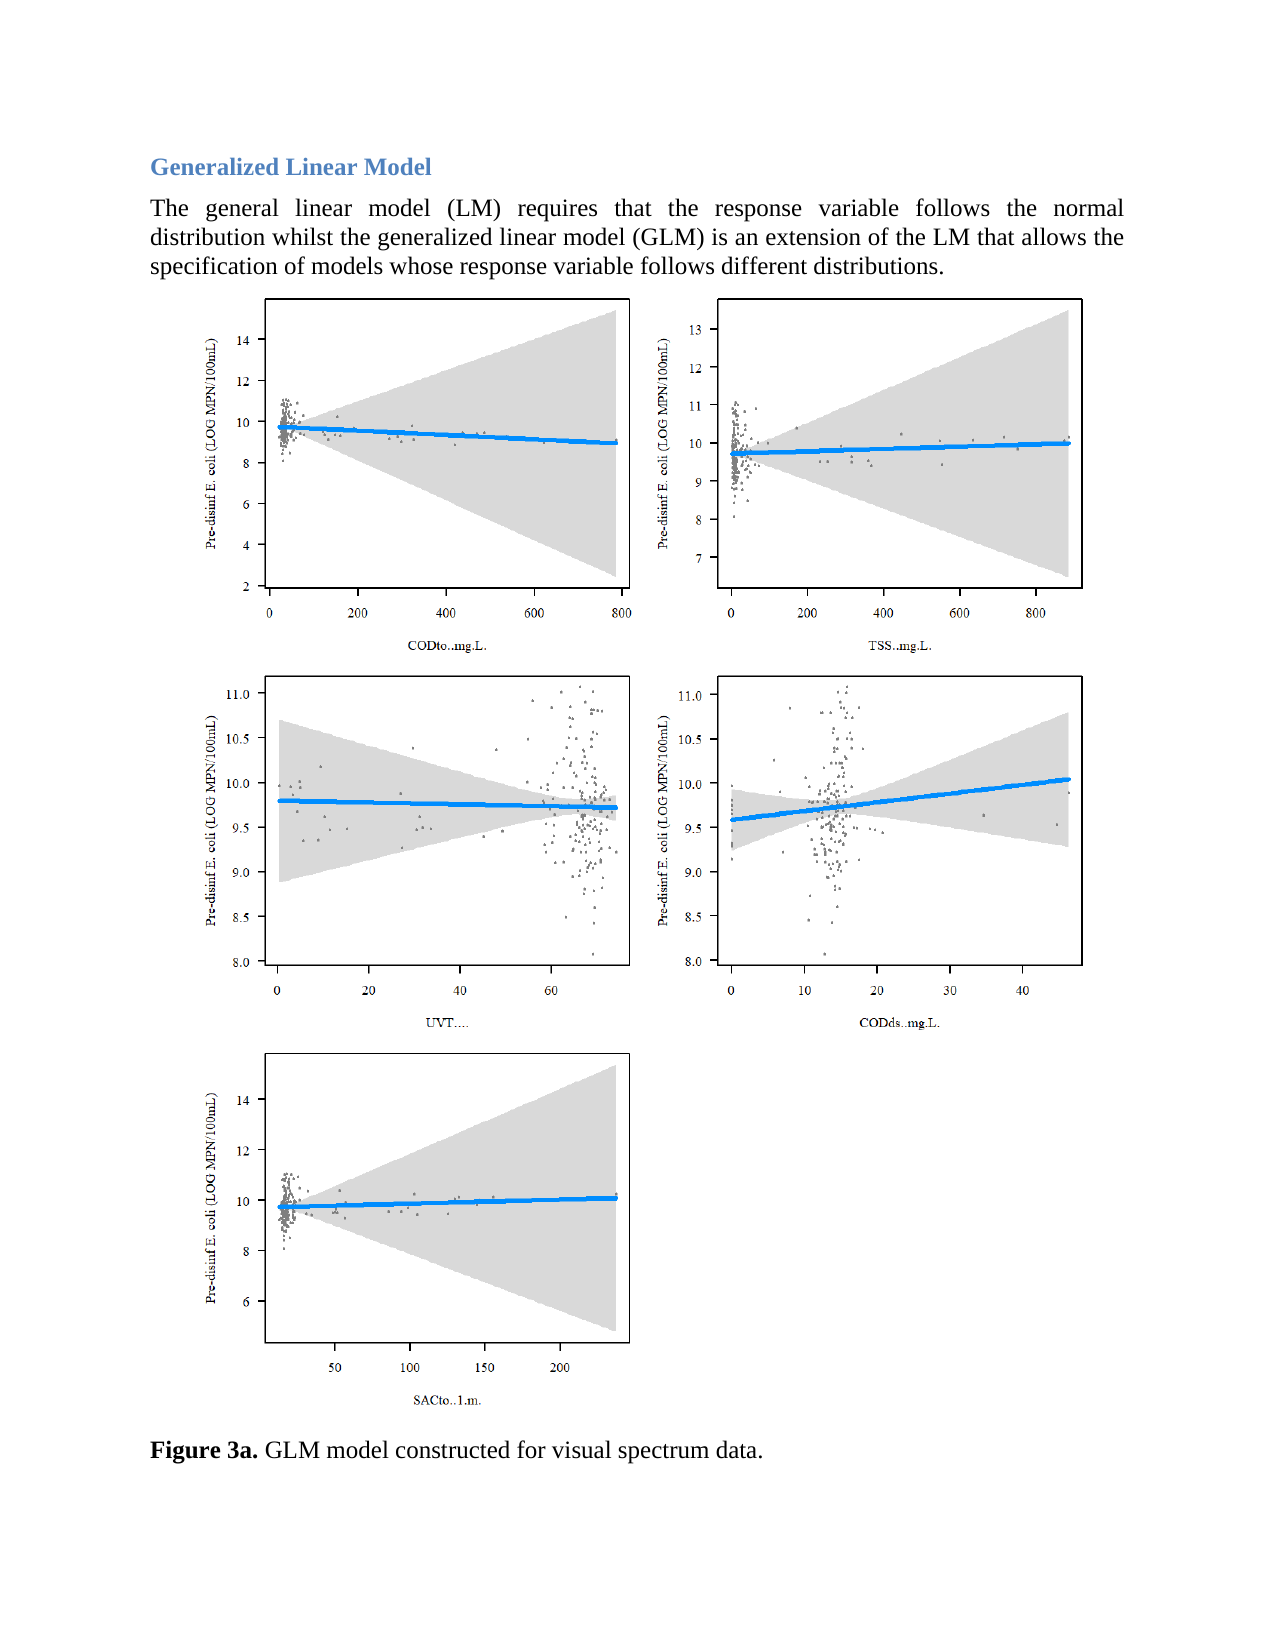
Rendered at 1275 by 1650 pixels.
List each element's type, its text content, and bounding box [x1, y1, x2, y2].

picture [185, 292, 1090, 1423]
text The general linear model (LM) requires that the response variable follows the normal distribution whilst the generalized linear model (GLM) is an extension of the LM that allows the specification of models whose response variable follows different distributions. [150, 193, 1125, 279]
subtitle Generalized Linear Model [150, 152, 1125, 181]
text Figure 3a. GLM model constructed for visual spectrum data. [150, 1435, 1125, 1464]
